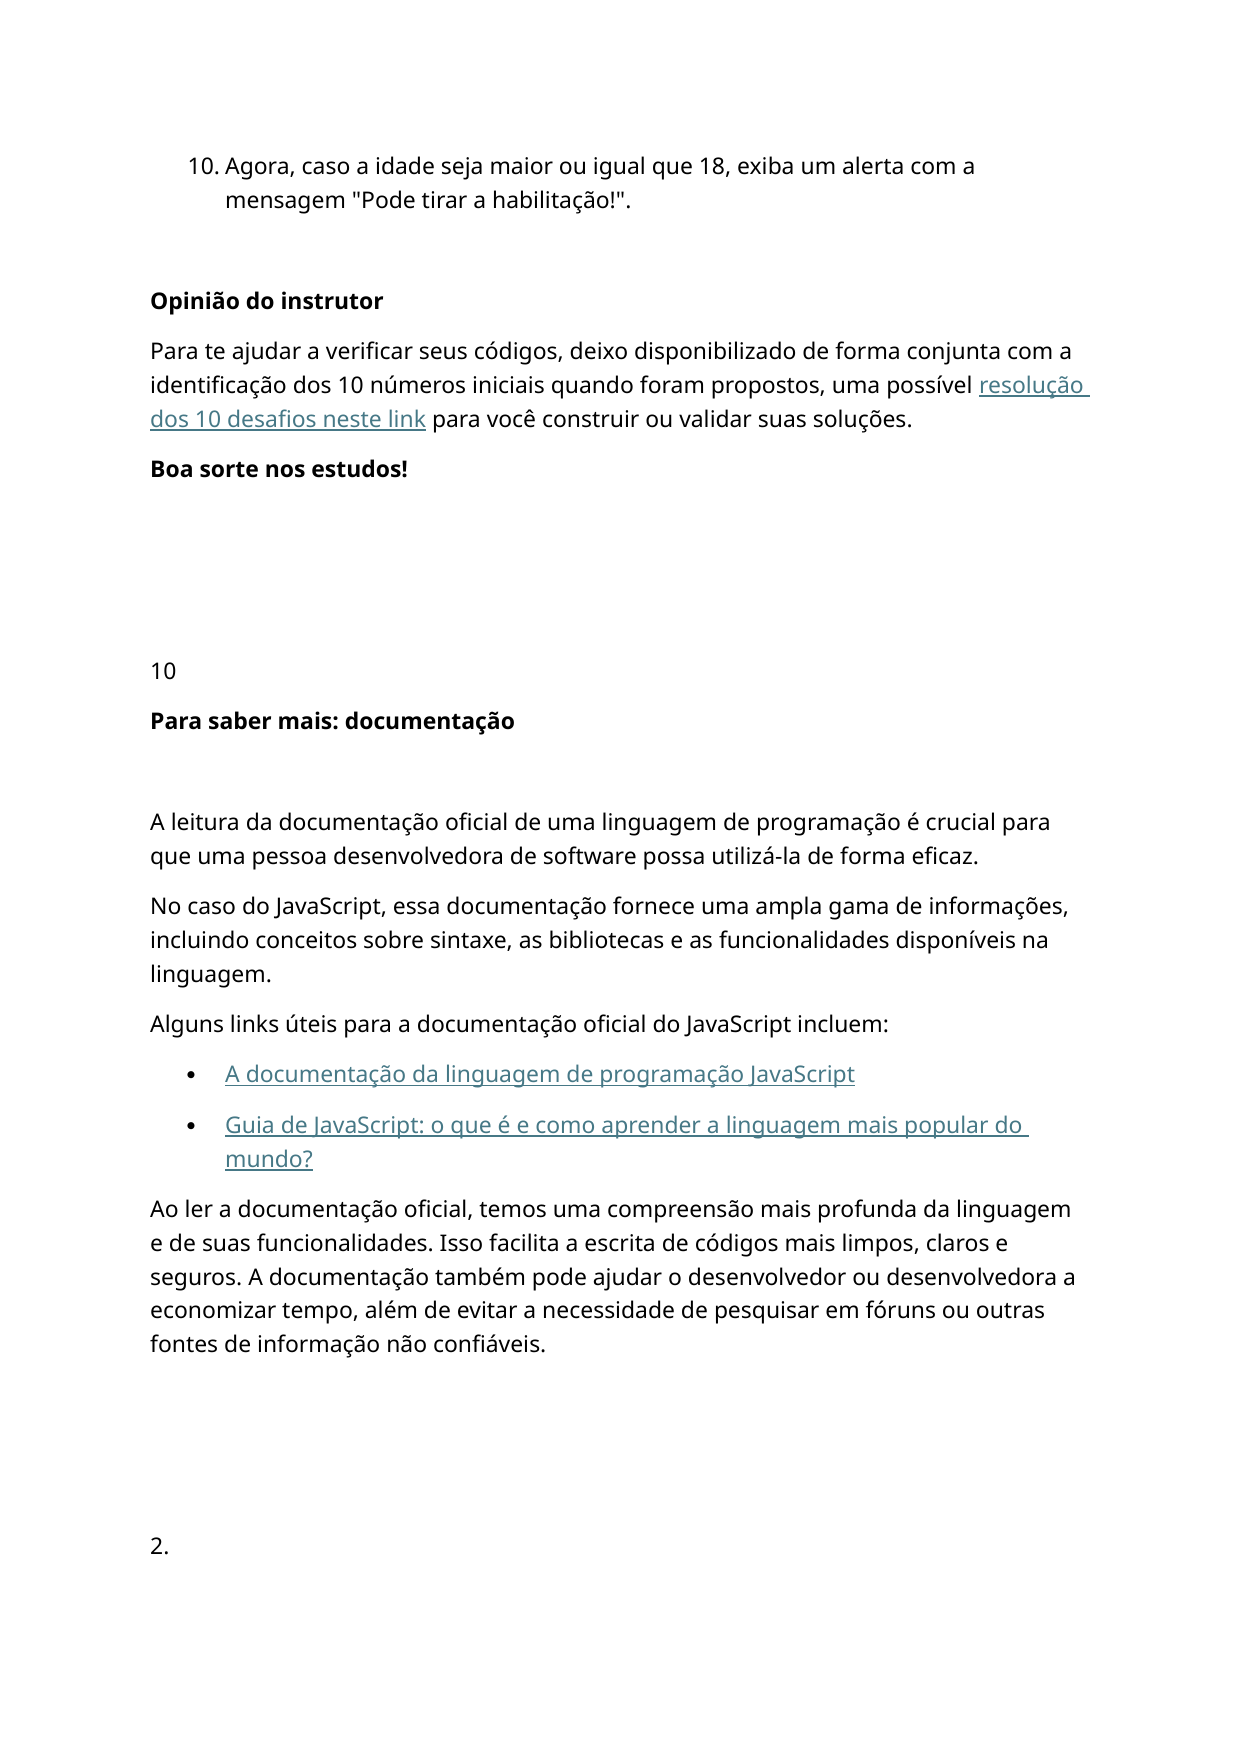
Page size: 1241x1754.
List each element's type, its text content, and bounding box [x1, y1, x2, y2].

text Boa sorte nos estudos! [150, 453, 1090, 484]
list Agora, caso a idade seja maior ou igual que 18, exiba um alerta com a mensagem "Pode tirar a habilitação!". [187, 150, 1090, 215]
text Alguns links úteis para a documentação oficial do JavaScript incluem: [150, 1008, 1090, 1039]
text No caso do JavaScript, essa documentação fornece uma ampla gama de informações, incluindo conceitos sobre sintaxe, as bibliotecas e as funcionalidades disponíveis na linguagem. [150, 890, 1090, 989]
text 2. [150, 1529, 1090, 1561]
list A documentação da linguagem de programação JavaScript [187, 1058, 1090, 1089]
text Opinião do instrutor [150, 284, 1090, 316]
text Ao ler a documentação oficial, temos uma compreensão mais profunda da linguagem e de suas funcionalidades. Isso facilita a escrita de códigos mais limpos, claros e seguros. A documentação também pode ajudar o desenvolvedor ou desenvolvedora a economizar tempo, além de evitar a necessidade de pesquisar em fóruns ou outras fontes de informação não confiáveis. [150, 1193, 1090, 1359]
text Para saber mais: documentação [150, 705, 1090, 736]
text Para te ajudar a verificar seus códigos, deixo disponibilizado de forma conjunta com a identificação dos 10 números iniciais quando foram propostos, uma possível resolução dos 10 desafios neste link para você construir ou validar suas soluções. [150, 335, 1090, 434]
list Guia de JavaScript: o que é e como aprender a linguagem mais popular do mundo? [187, 1109, 1090, 1174]
text A leitura da documentação oficial de uma linguagem de programação é crucial para que uma pessoa desenvolvedora de software possa utilizá-la de forma eficaz. [150, 806, 1090, 871]
text 10 [150, 654, 1090, 686]
